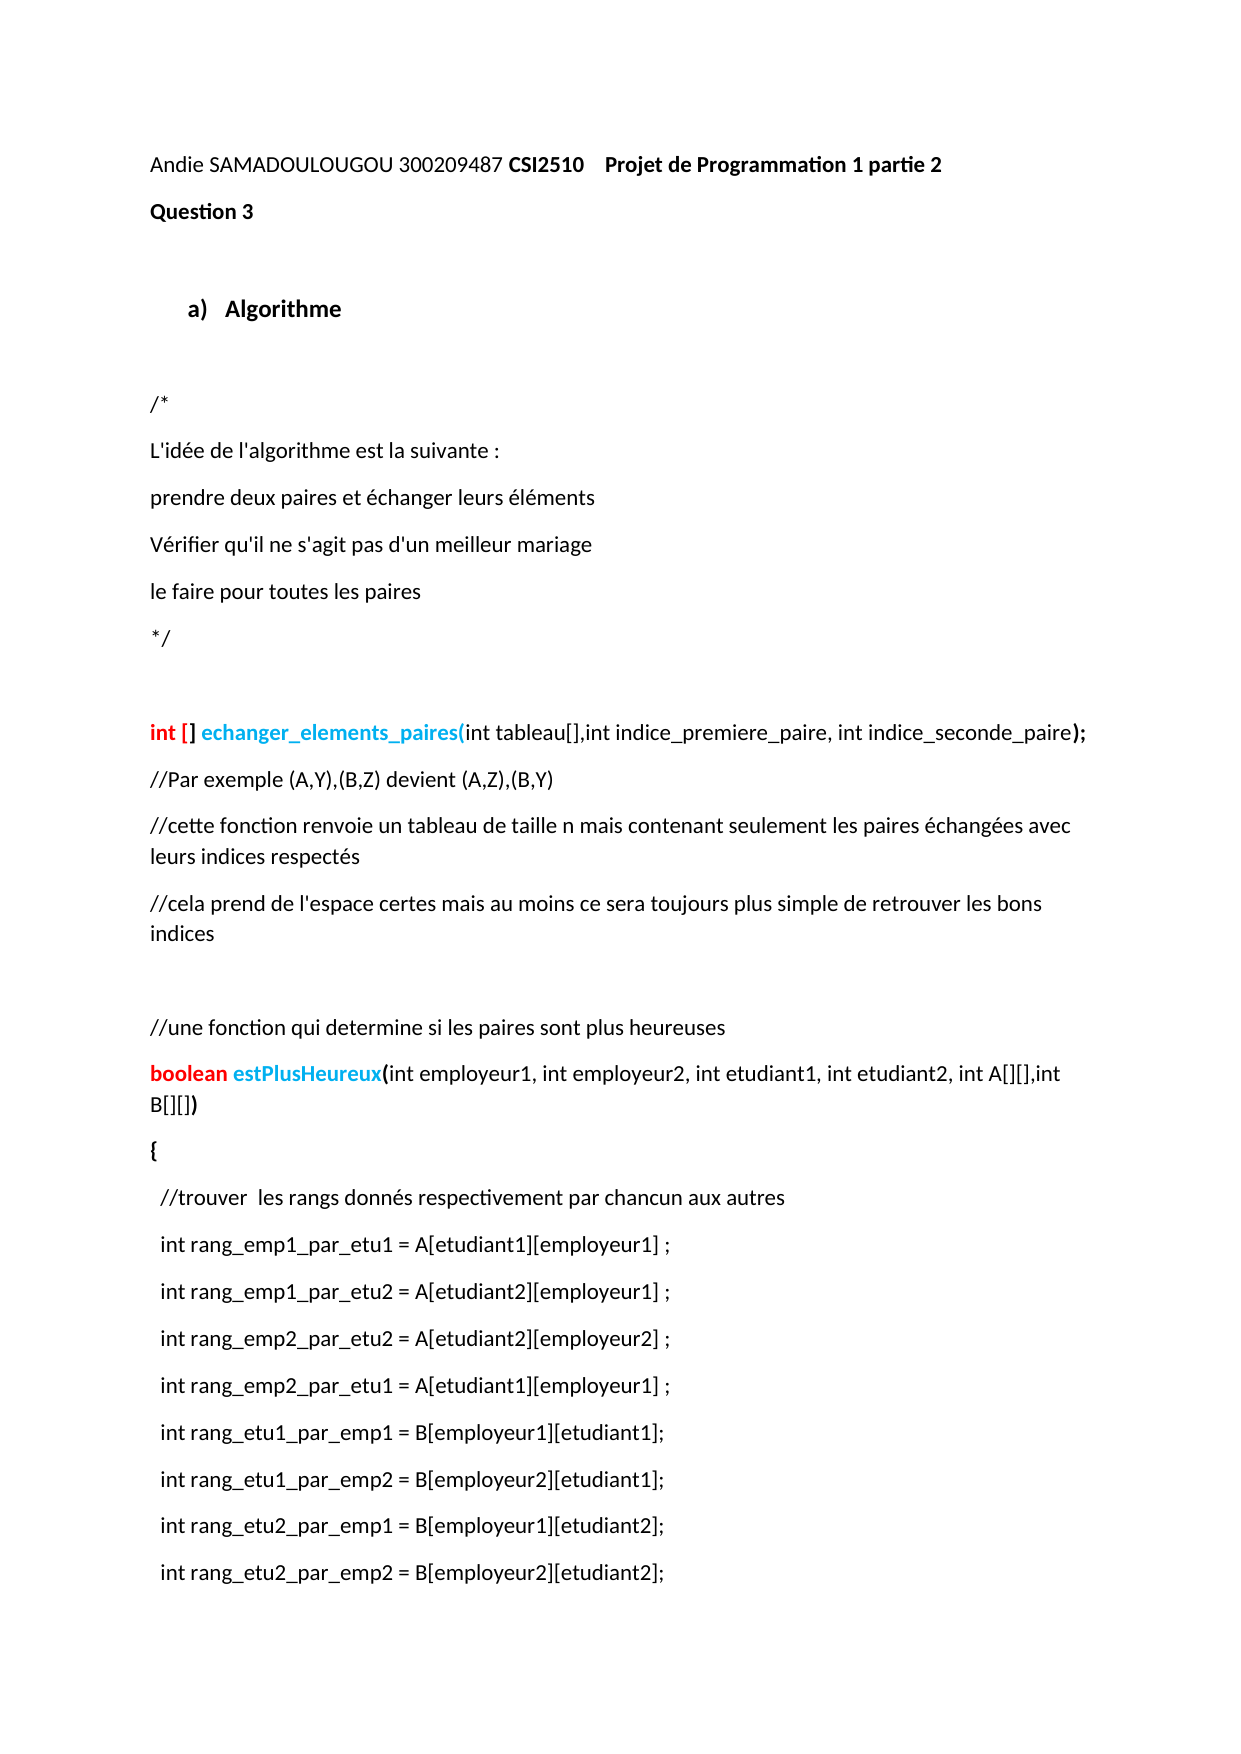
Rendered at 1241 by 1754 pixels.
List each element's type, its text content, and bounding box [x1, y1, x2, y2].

text int rang_emp2_par_etu2 = A[etudiant2][employeur2] ; [150, 1324, 1090, 1352]
text int rang_emp1_par_etu1 = A[etudiant1][employeur1] ; [150, 1230, 1090, 1258]
text L'idée de l'algorithme est la suivante : [150, 437, 1090, 465]
text int rang_etu1_par_emp2 = B[employeur2][etudiant1]; [150, 1465, 1090, 1493]
text */ [150, 624, 1090, 652]
list Algorithme [187, 293, 1090, 324]
text int rang_emp1_par_etu2 = A[etudiant2][employeur1] ; [150, 1277, 1090, 1305]
text boolean estPlusHeureux(int employeur1, int employeur2, int etudiant1, int etudiant2, int A[][],int B[][]) [150, 1059, 1090, 1118]
text int rang_etu2_par_emp1 = B[employeur1][etudiant2]; [150, 1512, 1090, 1540]
text int [] echanger_elements_paires(int tableau[],int indice_premiere_paire, int indice_seconde_paire); [150, 718, 1090, 746]
text le faire pour toutes les paires [150, 577, 1090, 605]
text //Par exemple (A,Y),(B,Z) devient (A,Z),(B,Y) [150, 765, 1090, 793]
text int rang_etu1_par_emp1 = B[employeur1][etudiant1]; [150, 1418, 1090, 1446]
text //cela prend de l'espace certes mais au moins ce sera toujours plus simple de retrouver les bons indices [150, 889, 1090, 947]
text Vérifier qu'il ne s'agit pas d'un meilleur mariage [150, 530, 1090, 558]
text prendre deux paires et échanger leurs éléments [150, 483, 1090, 512]
text { [150, 1137, 1090, 1165]
text //cette fonction renvoie un tableau de taille n mais contenant seulement les paires échangées avec leurs indices respectés [150, 812, 1090, 870]
text /* [150, 390, 1090, 418]
text int rang_etu2_par_emp2 = B[employeur2][etudiant2]; [150, 1558, 1090, 1587]
text int rang_emp2_par_etu1 = A[etudiant1][employeur1] ; [150, 1371, 1090, 1399]
text Andie SAMADOULOUGOU 300209487 CSI2510 Projet de Programmation 1 partie 2 [150, 150, 1090, 178]
text //trouver les rangs donnés respectivement par chancun aux autres [150, 1183, 1090, 1212]
text //une fonction qui determine si les paires sont plus heureuses [150, 1013, 1090, 1041]
text Question 3 [150, 197, 1090, 225]
